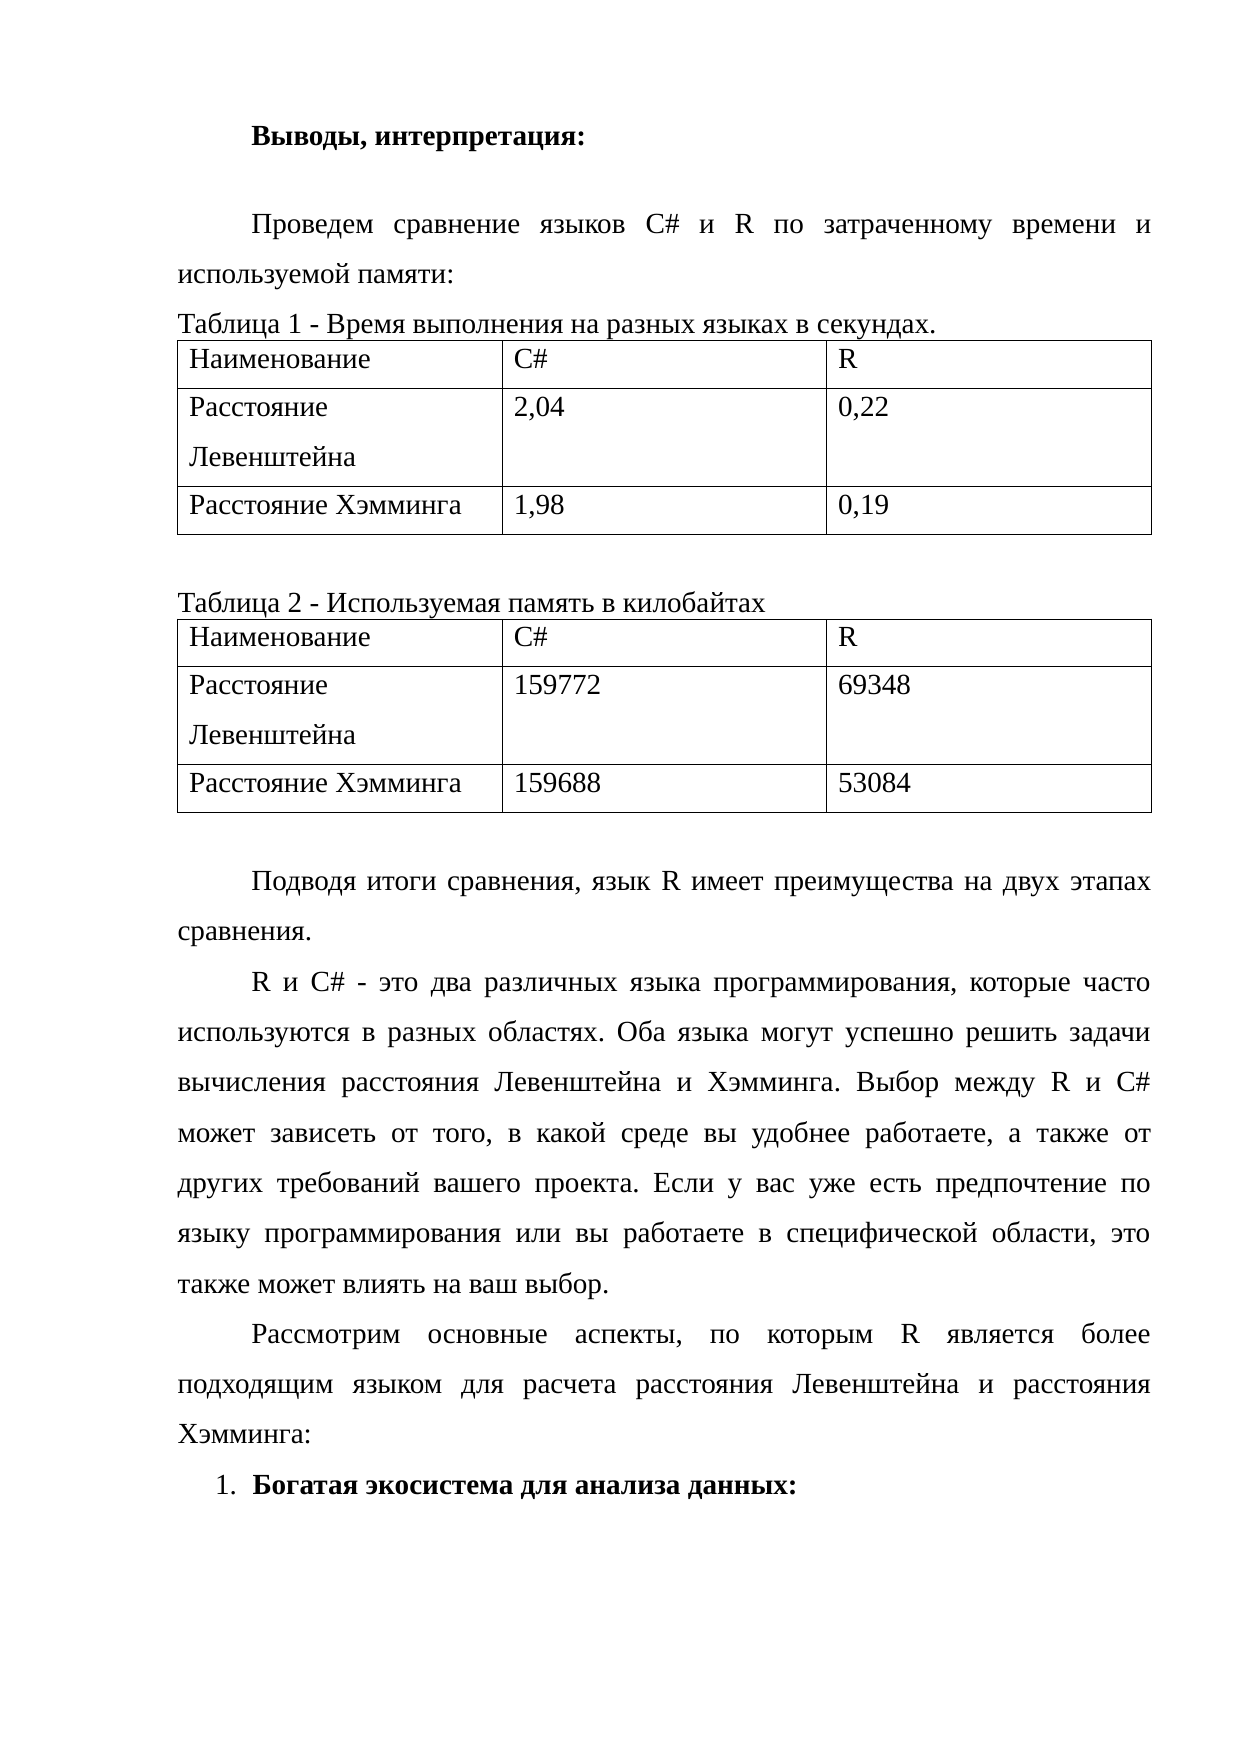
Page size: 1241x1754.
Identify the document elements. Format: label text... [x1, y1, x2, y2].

table_header C# [503, 620, 826, 666]
table_header R [827, 620, 1151, 666]
text Рассмотрим основные аспекты, по которым R является более подходящим языком для расчета расстояния Левенштейна и расстояния Хэмминга: [177, 1316, 1152, 1450]
text Подводя итоги сравнения, язык R имеет преимущества на двух этапах сравнения. [177, 863, 1152, 947]
text Проведем сравнение языков C# и R по затраченному времени и используемой памяти: [177, 206, 1152, 290]
table_cell 159688 [503, 765, 826, 812]
text R и C# - это два различных языка программирования, которые часто используются в разных областях. Оба языка могут успешно решить задачи вычисления расстояния Левенштейна и Хэмминга. Выбор между R и C# может зависеть от того, в какой среде вы удобнее работаете, а также от других требований вашего проекта. Если у вас уже есть предпочтение по языку программирования или вы работаете в специфической области, это также может влиять на ваш выбор. [177, 964, 1152, 1299]
text Таблица 1 - Время выполнения на разных языках в секундах. [177, 307, 1152, 340]
table_header Наименование [178, 620, 502, 666]
table_cell Расстояние Хэмминга [178, 487, 502, 533]
table_cell Расстояние Левенштейна [178, 389, 502, 486]
table_cell 0,22 [827, 389, 1151, 486]
table_cell 53084 [827, 765, 1151, 812]
table_cell 159772 [503, 667, 826, 764]
table_cell Расстояние Хэмминга [178, 765, 502, 812]
table_cell 69348 [827, 667, 1151, 764]
table_cell 0,19 [827, 487, 1151, 533]
subtitle Выводы, интерпретация: [177, 118, 1152, 152]
text Таблица 2 - Используемая память в килобайтах [177, 585, 1152, 618]
table_header C# [503, 341, 826, 388]
table_cell 1,98 [503, 487, 826, 533]
table_cell Расстояние Левенштейна [178, 667, 502, 764]
table_header Наименование [178, 341, 502, 388]
table_cell 2,04 [503, 389, 826, 486]
table_header R [827, 341, 1151, 388]
list Богатая экосистема для анализа данных: [215, 1467, 1152, 1501]
